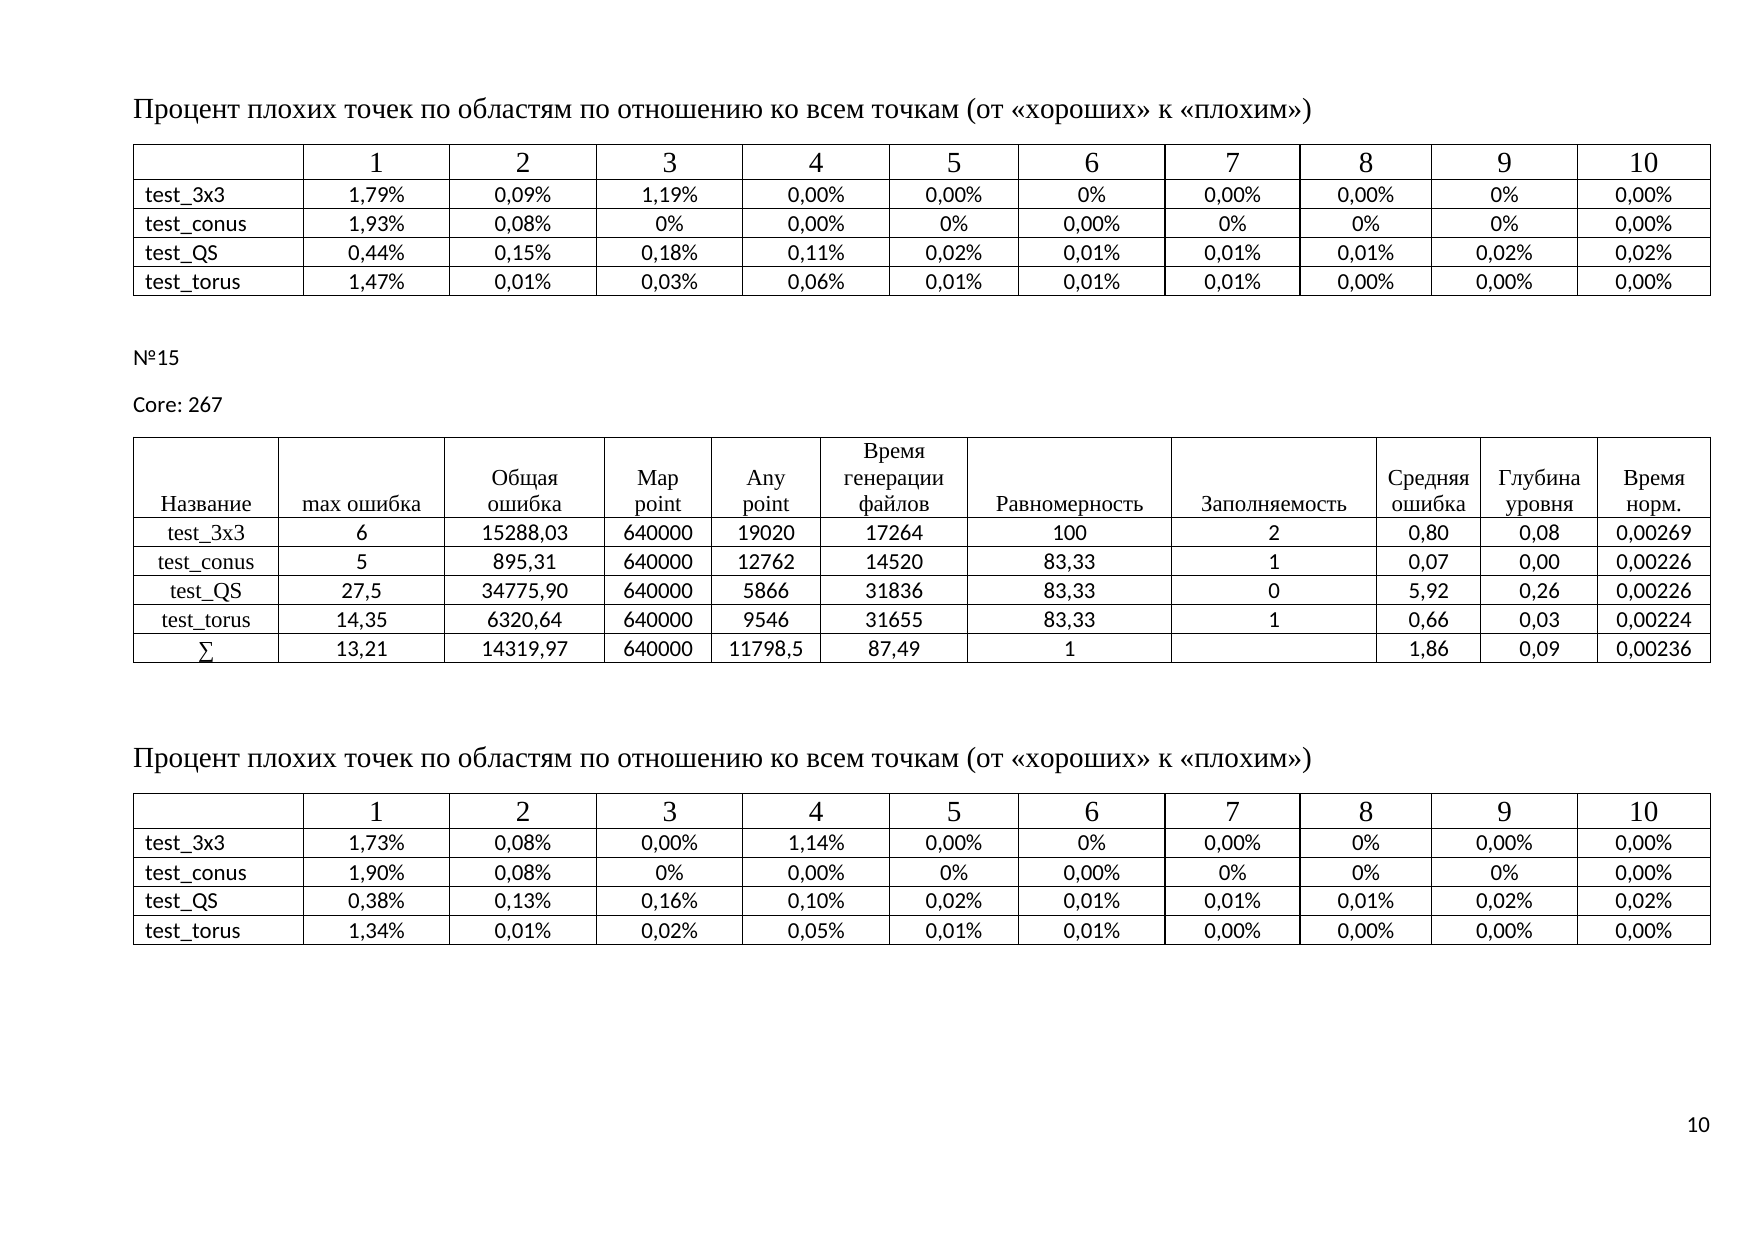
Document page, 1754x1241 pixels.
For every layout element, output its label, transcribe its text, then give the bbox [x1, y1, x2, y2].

table_cell 0,00% [1578, 180, 1710, 208]
table_header 7 [1166, 145, 1299, 179]
table_cell 0,00% [1578, 916, 1710, 944]
table_cell 0,13% [450, 887, 596, 915]
table_cell 0,01% [1301, 887, 1431, 915]
table_cell 0,01% [1166, 238, 1299, 266]
table_cell 0% [1432, 180, 1577, 208]
table_cell 5,92 [1377, 576, 1480, 604]
text Процент плохих точек по областям по отношению ко всем точкам (от «хороших» к «плохим») [133, 740, 1709, 774]
table_cell 1 [1172, 547, 1376, 575]
table_cell test_conus [134, 547, 278, 575]
table_cell test_torus [134, 267, 303, 295]
table_cell 0,00% [1432, 829, 1577, 857]
table_cell 0% [1301, 209, 1431, 237]
table_header 3 [597, 145, 742, 179]
table_cell 0,02% [1578, 238, 1710, 266]
table_cell 0,01% [890, 267, 1018, 295]
table_header 2 [450, 794, 596, 827]
table_header Время норм. [1598, 438, 1710, 517]
table_header max ошибка [279, 438, 444, 517]
table_cell 0% [597, 858, 742, 886]
table_cell 0,01% [1301, 238, 1431, 266]
table_cell 12762 [712, 547, 820, 575]
table_header Средняя ошибка [1377, 438, 1480, 517]
table_cell 0,66 [1377, 605, 1480, 633]
table_cell 0,00% [1019, 209, 1164, 237]
table_cell 0,00 [1481, 547, 1597, 575]
table_cell 0,00% [1578, 829, 1710, 857]
table_cell 83,33 [968, 576, 1171, 604]
table_header [134, 794, 303, 827]
table_cell 0,00% [1166, 916, 1299, 944]
table_header 3 [597, 794, 742, 827]
table_cell 640000 [605, 634, 711, 662]
table_cell 5866 [712, 576, 820, 604]
table_cell 0,44% [304, 238, 449, 266]
table_cell 13,21 [279, 634, 444, 662]
table_cell 15288,03 [445, 518, 604, 546]
table_cell 0% [890, 209, 1018, 237]
table_cell 0,11% [743, 238, 889, 266]
table_header 9 [1432, 145, 1577, 179]
table_cell 0,15% [450, 238, 596, 266]
table_cell 31655 [821, 605, 967, 633]
table_cell 1,14% [743, 829, 889, 857]
table_cell 0,00% [597, 829, 742, 857]
table_header 1 [304, 145, 449, 179]
table_cell 1 [1172, 605, 1376, 633]
table_cell 0,01% [1166, 267, 1299, 295]
table_cell test_QS [134, 238, 303, 266]
table_cell 31836 [821, 576, 967, 604]
table_cell 1,79% [304, 180, 449, 208]
table_cell 0% [1301, 858, 1431, 886]
table_cell test_conus [134, 209, 303, 237]
table_cell 0% [1432, 209, 1577, 237]
table_cell 0,01% [1019, 887, 1164, 915]
table_cell 0,18% [597, 238, 742, 266]
table_cell 0,00226 [1598, 547, 1710, 575]
table_cell 0 [1172, 576, 1376, 604]
table_cell 0,00236 [1598, 634, 1710, 662]
table_cell 0,00269 [1598, 518, 1710, 546]
table_cell 0,00% [743, 209, 889, 237]
table_cell 0,01% [1019, 238, 1164, 266]
table_cell test_3x3 [134, 180, 303, 208]
table_cell 0,02% [1578, 887, 1710, 915]
table_header 8 [1301, 794, 1431, 827]
table_header [134, 145, 303, 179]
table_cell 1,47% [304, 267, 449, 295]
table_header Равномерность [968, 438, 1171, 517]
table_cell 2 [1172, 518, 1376, 546]
table_header 10 [1578, 794, 1710, 827]
table_cell 83,33 [968, 605, 1171, 633]
table_cell 0% [1166, 858, 1299, 886]
table_header Заполняемость [1172, 438, 1376, 517]
table_cell [1172, 634, 1376, 662]
table_cell 5 [279, 547, 444, 575]
table_cell 640000 [605, 547, 711, 575]
table_cell test_conus [134, 858, 303, 886]
table_cell 0,00% [1578, 858, 1710, 886]
table_cell 1 [968, 634, 1171, 662]
table_cell 0% [890, 858, 1018, 886]
table_cell 0,02% [597, 916, 742, 944]
table_cell 83,33 [968, 547, 1171, 575]
table_cell 0,01% [450, 916, 596, 944]
text №15 [133, 343, 1709, 371]
table_cell 0,01% [1019, 267, 1164, 295]
table_cell 0,10% [743, 887, 889, 915]
table_cell 640000 [605, 518, 711, 546]
table_cell 0,09 [1481, 634, 1597, 662]
table_header 10 [1578, 145, 1710, 179]
table_cell 0,03% [597, 267, 742, 295]
table_cell 0,08% [450, 829, 596, 857]
table_cell 14319,97 [445, 634, 604, 662]
table_header 9 [1432, 794, 1577, 827]
table_cell 0,05% [743, 916, 889, 944]
table_cell 0,38% [304, 887, 449, 915]
table_cell 0,02% [890, 887, 1018, 915]
table_cell 640000 [605, 605, 711, 633]
table_cell test_3x3 [134, 829, 303, 857]
table_cell test_3x3 [134, 518, 278, 546]
table_cell 27,5 [279, 576, 444, 604]
table_cell 19020 [712, 518, 820, 546]
table_cell 0,16% [597, 887, 742, 915]
table_cell 1,34% [304, 916, 449, 944]
table_cell 0,09% [450, 180, 596, 208]
table_cell test_torus [134, 605, 278, 633]
table_cell 0,08 [1481, 518, 1597, 546]
table_cell 0,00% [890, 829, 1018, 857]
table_cell 6320,64 [445, 605, 604, 633]
table_cell 640000 [605, 576, 711, 604]
text Процент плохих точек по областям по отношению ко всем точкам (от «хороших» к «плохим») [133, 91, 1709, 125]
table_cell 0,00226 [1598, 576, 1710, 604]
table_cell 0,00% [1578, 267, 1710, 295]
table_cell 0% [1432, 858, 1577, 886]
table_cell 0,01% [450, 267, 596, 295]
table_cell 0,07 [1377, 547, 1480, 575]
table_cell 1,90% [304, 858, 449, 886]
table_cell 100 [968, 518, 1171, 546]
table_cell 1,73% [304, 829, 449, 857]
table_cell 0,00% [1301, 267, 1431, 295]
table_header 5 [890, 145, 1018, 179]
table_cell 34775,90 [445, 576, 604, 604]
table_header Глубина уровня [1481, 438, 1597, 517]
table_cell test_QS [134, 576, 278, 604]
table_cell 0,00% [1578, 209, 1710, 237]
table_cell ∑ [134, 634, 278, 662]
table_cell 1,93% [304, 209, 449, 237]
table_cell 0,08% [450, 209, 596, 237]
table_header 6 [1019, 145, 1164, 179]
table_header 4 [743, 145, 889, 179]
table_cell 0,00% [743, 180, 889, 208]
table_header Название [134, 438, 278, 517]
table_header 2 [450, 145, 596, 179]
table_cell 0,03 [1481, 605, 1597, 633]
table_cell 0,01% [1166, 887, 1299, 915]
table_cell 0,00% [1432, 916, 1577, 944]
table_cell 0,00% [743, 858, 889, 886]
table_header Общая ошибка [445, 438, 604, 517]
table_cell 9546 [712, 605, 820, 633]
table_cell 0,00% [1432, 267, 1577, 295]
table_header 1 [304, 794, 449, 827]
table_cell 0,00% [1301, 180, 1431, 208]
text Core: 267 [133, 390, 1709, 418]
table_header 7 [1166, 794, 1299, 827]
table_cell 0,00224 [1598, 605, 1710, 633]
table_cell 0% [1019, 180, 1164, 208]
table_header 5 [890, 794, 1018, 827]
table_cell 0,00% [1166, 829, 1299, 857]
table_cell 0% [1301, 829, 1431, 857]
table_cell 0,01% [890, 916, 1018, 944]
table_cell 17264 [821, 518, 967, 546]
table_cell 1,19% [597, 180, 742, 208]
table_cell 0,02% [1432, 887, 1577, 915]
table_cell 87,49 [821, 634, 967, 662]
table_cell 0,02% [1432, 238, 1577, 266]
table_header 4 [743, 794, 889, 827]
table_cell 0% [1166, 209, 1299, 237]
table_cell 0,02% [890, 238, 1018, 266]
table_header 6 [1019, 794, 1164, 827]
table_cell 0,26 [1481, 576, 1597, 604]
table_cell 895,31 [445, 547, 604, 575]
table_header 8 [1301, 145, 1431, 179]
table_cell 0,08% [450, 858, 596, 886]
table_cell 0,00% [1019, 858, 1164, 886]
table_cell test_torus [134, 916, 303, 944]
table_header Any point [712, 438, 820, 517]
table_cell 0% [1019, 829, 1164, 857]
table_cell 1,86 [1377, 634, 1480, 662]
table_cell test_QS [134, 887, 303, 915]
table_cell 11798,5 [712, 634, 820, 662]
table_header Map point [605, 438, 711, 517]
table_cell 0,80 [1377, 518, 1480, 546]
table_cell 0% [597, 209, 742, 237]
table_cell 0,01% [1019, 916, 1164, 944]
table_cell 14,35 [279, 605, 444, 633]
table_cell 0,00% [1166, 180, 1299, 208]
table_cell 0,00% [1301, 916, 1431, 944]
table_cell 14520 [821, 547, 967, 575]
table_cell 6 [279, 518, 444, 546]
table_cell 0,00% [890, 180, 1018, 208]
table_cell 0,06% [743, 267, 889, 295]
table_header Время генерации файлов [821, 438, 967, 517]
